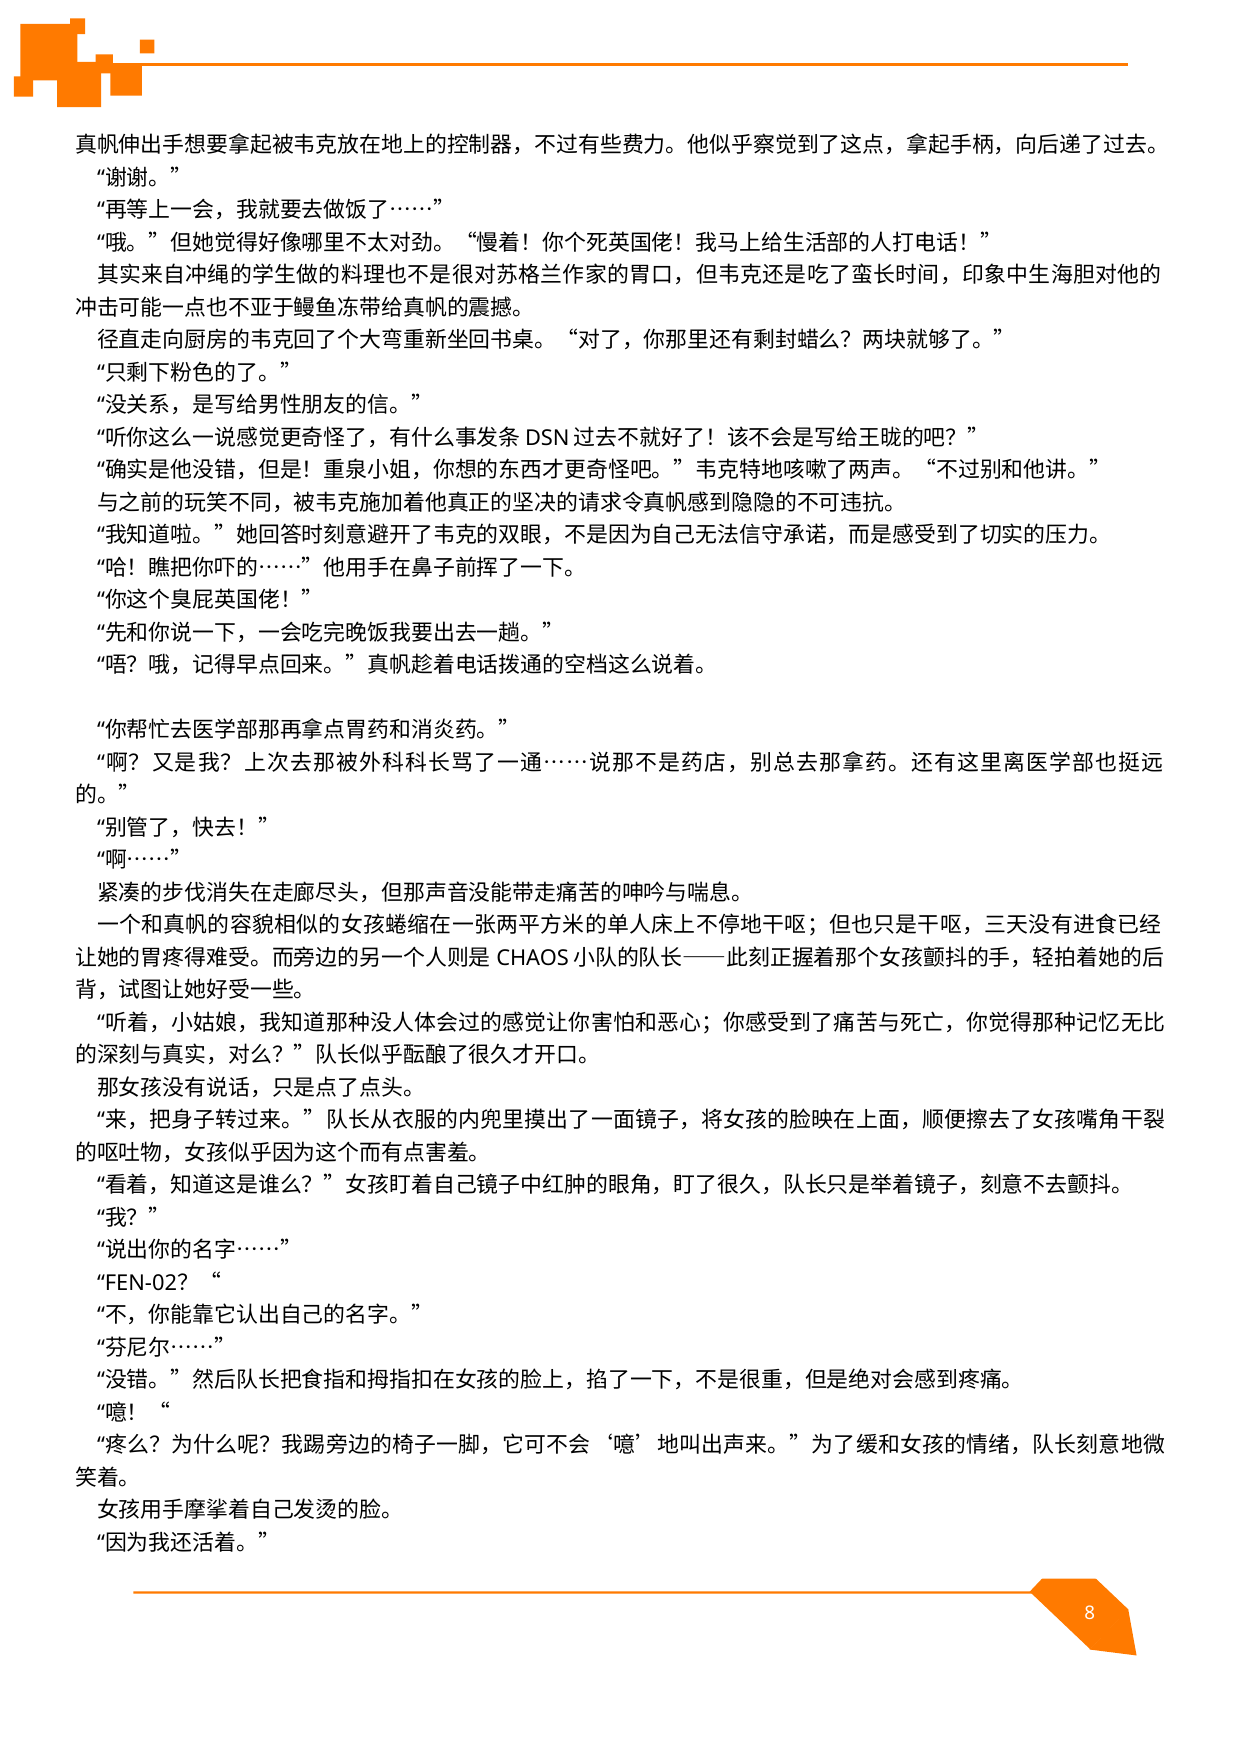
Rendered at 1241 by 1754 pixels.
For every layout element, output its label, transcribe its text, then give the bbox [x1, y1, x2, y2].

text “确实是他没错，但是！重泉小姐，你想的东西才更奇怪吧。”韦克特地咳嗽了两声。“不过别和他讲。” [75, 452, 1165, 484]
text “疼么？为什么呢？我踢旁边的椅子一脚，它可不会‘噫’地叫出声来。”为了缓和女孩的情绪，队长刻意地微笑着。 [75, 1427, 1165, 1492]
text “FEN-02？“ [75, 1264, 1165, 1297]
text “不，你能靠它认出自己的名字。” [75, 1297, 1165, 1329]
text “哦。”但她觉得好像哪里不太对劲。“慢着！你个死英国佬！我马上给生活部的人打电话！” [75, 224, 1165, 257]
text 径直走向厨房的韦克回了个大弯重新坐回书桌。“对了，你那里还有剩封蜡么？两块就够了。” [75, 322, 1165, 354]
text 一个和真帆的容貌相似的女孩蜷缩在一张两平方米的单人床上不停地干呕；但也只是干呕，三天没有进食已经让她的胃疼得难受。而旁边的另一个人则是CHAOS小队的队长——此刻正握着那个女孩颤抖的手，轻拍着她的后背，试图让她好受一些。 [75, 907, 1165, 1004]
text “再等上一会，我就要去做饭了……” [75, 192, 1165, 224]
text “我知道啦。”她回答时刻意避开了韦克的双眼，不是因为自己无法信守承诺，而是感受到了切实的压力。 [75, 517, 1165, 549]
text “只剩下粉色的了。” [75, 354, 1165, 387]
text “啊？又是我？上次去那被外科科长骂了一通……说那不是药店，别总去那拿药。还有这里离医学部也挺远的。” [75, 744, 1165, 809]
text “先和你说一下，一会吃完晚饭我要出去一趟。” [75, 614, 1165, 647]
text “没关系，是写给男性朋友的信。” [75, 387, 1165, 419]
text “没错。”然后队长把食指和拇指扣在女孩的脸上，掐了一下，不是很重，但是绝对会感到疼痛。 [75, 1362, 1165, 1394]
text “别管了，快去！” [75, 809, 1165, 842]
text 紧凑的步伐消失在走廊尽头，但那声音没能带走痛苦的呻吟与喘息。 [75, 874, 1165, 907]
text “哈！瞧把你吓的……”他用手在鼻子前挥了一下。 [75, 549, 1165, 582]
text 与之前的玩笑不同，被韦克施加着他真正的坚决的请求令真帆感到隐隐的不可违抗。 [75, 484, 1165, 517]
text “你这个臭屁英国佬！” [75, 582, 1165, 614]
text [75, 127, 1165, 159]
text 那女孩没有说话，只是点了点头。 [75, 1069, 1165, 1102]
text “说出你的名字……” [75, 1232, 1165, 1264]
text “听着，小姑娘，我知道那种没人体会过的感觉让你害怕和恶心；你感受到了痛苦与死亡，你觉得那种记忆无比的深刻与真实，对么？”队长似乎酝酿了很久才开口。 [75, 1004, 1165, 1069]
text “来，把身子转过来。”队长从衣服的内兜里摸出了一面镜子，将女孩的脸映在上面，顺便擦去了女孩嘴角干裂的呕吐物，女孩似乎因为这个而有点害羞。 [75, 1102, 1165, 1167]
text 其实来自冲绳的学生做的料理也不是很对苏格兰作家的胃口，但韦克还是吃了蛮长时间，印象中生海胆对他的冲击可能一点也不亚于鳗鱼冻带给真帆的震撼。 [75, 257, 1165, 322]
text “你帮忙去医学部那再拿点胃药和消炎药。” [75, 712, 1165, 744]
text “我？” [75, 1199, 1165, 1232]
text “看着，知道这是谁么？”女孩盯着自己镜子中红肿的眼角，盯了很久，队长只是举着镜子，刻意不去颤抖。 [75, 1167, 1165, 1199]
text “唔？哦，记得早点回来。”真帆趁着电话拨通的空档这么说着。 [75, 647, 1165, 679]
text “噫！“ [75, 1394, 1165, 1427]
text “啊……” [75, 842, 1165, 874]
text “芬尼尔……” [75, 1329, 1165, 1362]
text “因为我还活着。” [75, 1524, 1165, 1557]
text 女孩用手摩挲着自己发烫的脸。 [75, 1492, 1165, 1524]
text “听你这么一说感觉更奇怪了，有什么事发条DSN过去不就好了！该不会是写给王昽的吧？” [75, 419, 1165, 452]
text “谢谢。” [75, 159, 1165, 192]
